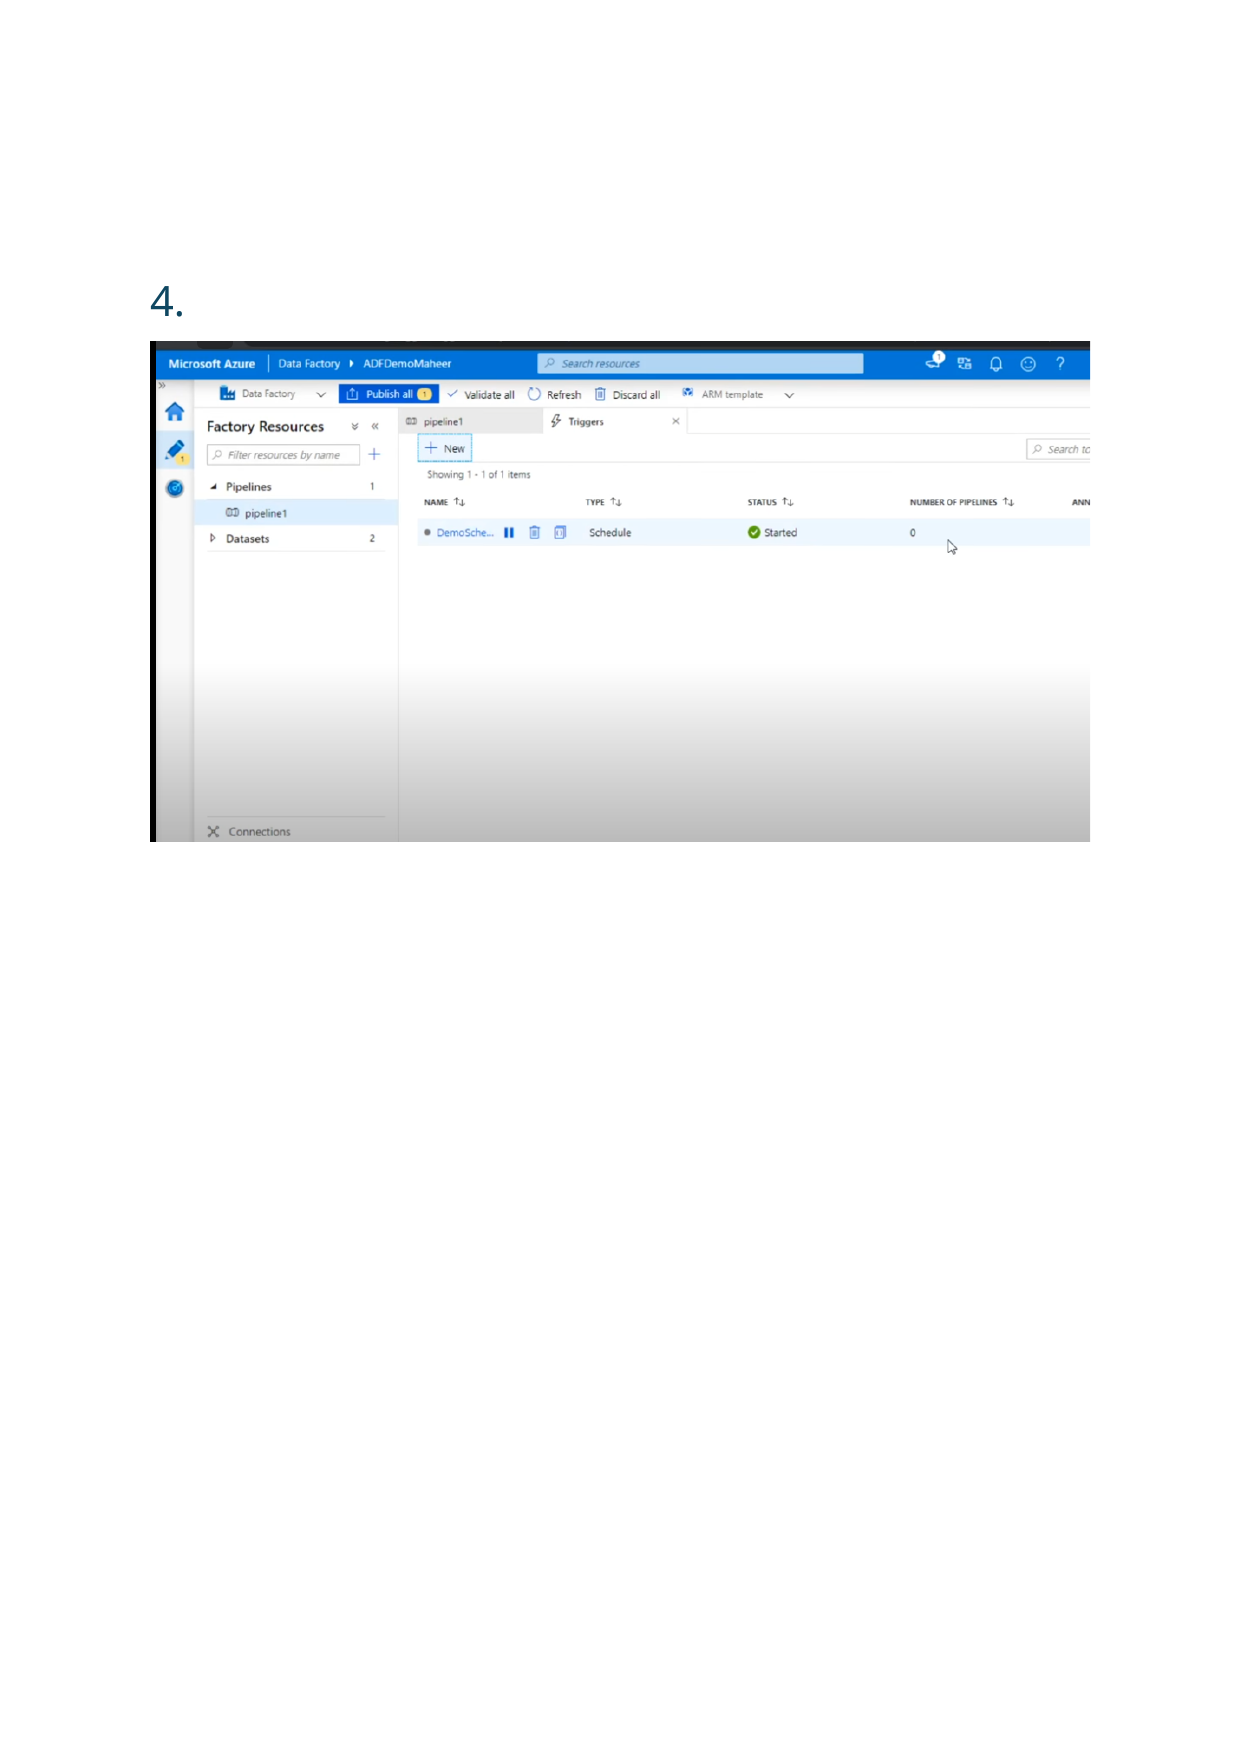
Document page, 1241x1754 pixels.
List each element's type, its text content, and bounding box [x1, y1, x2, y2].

subtitle 4. [150, 272, 1090, 328]
picture [150, 341, 1091, 842]
